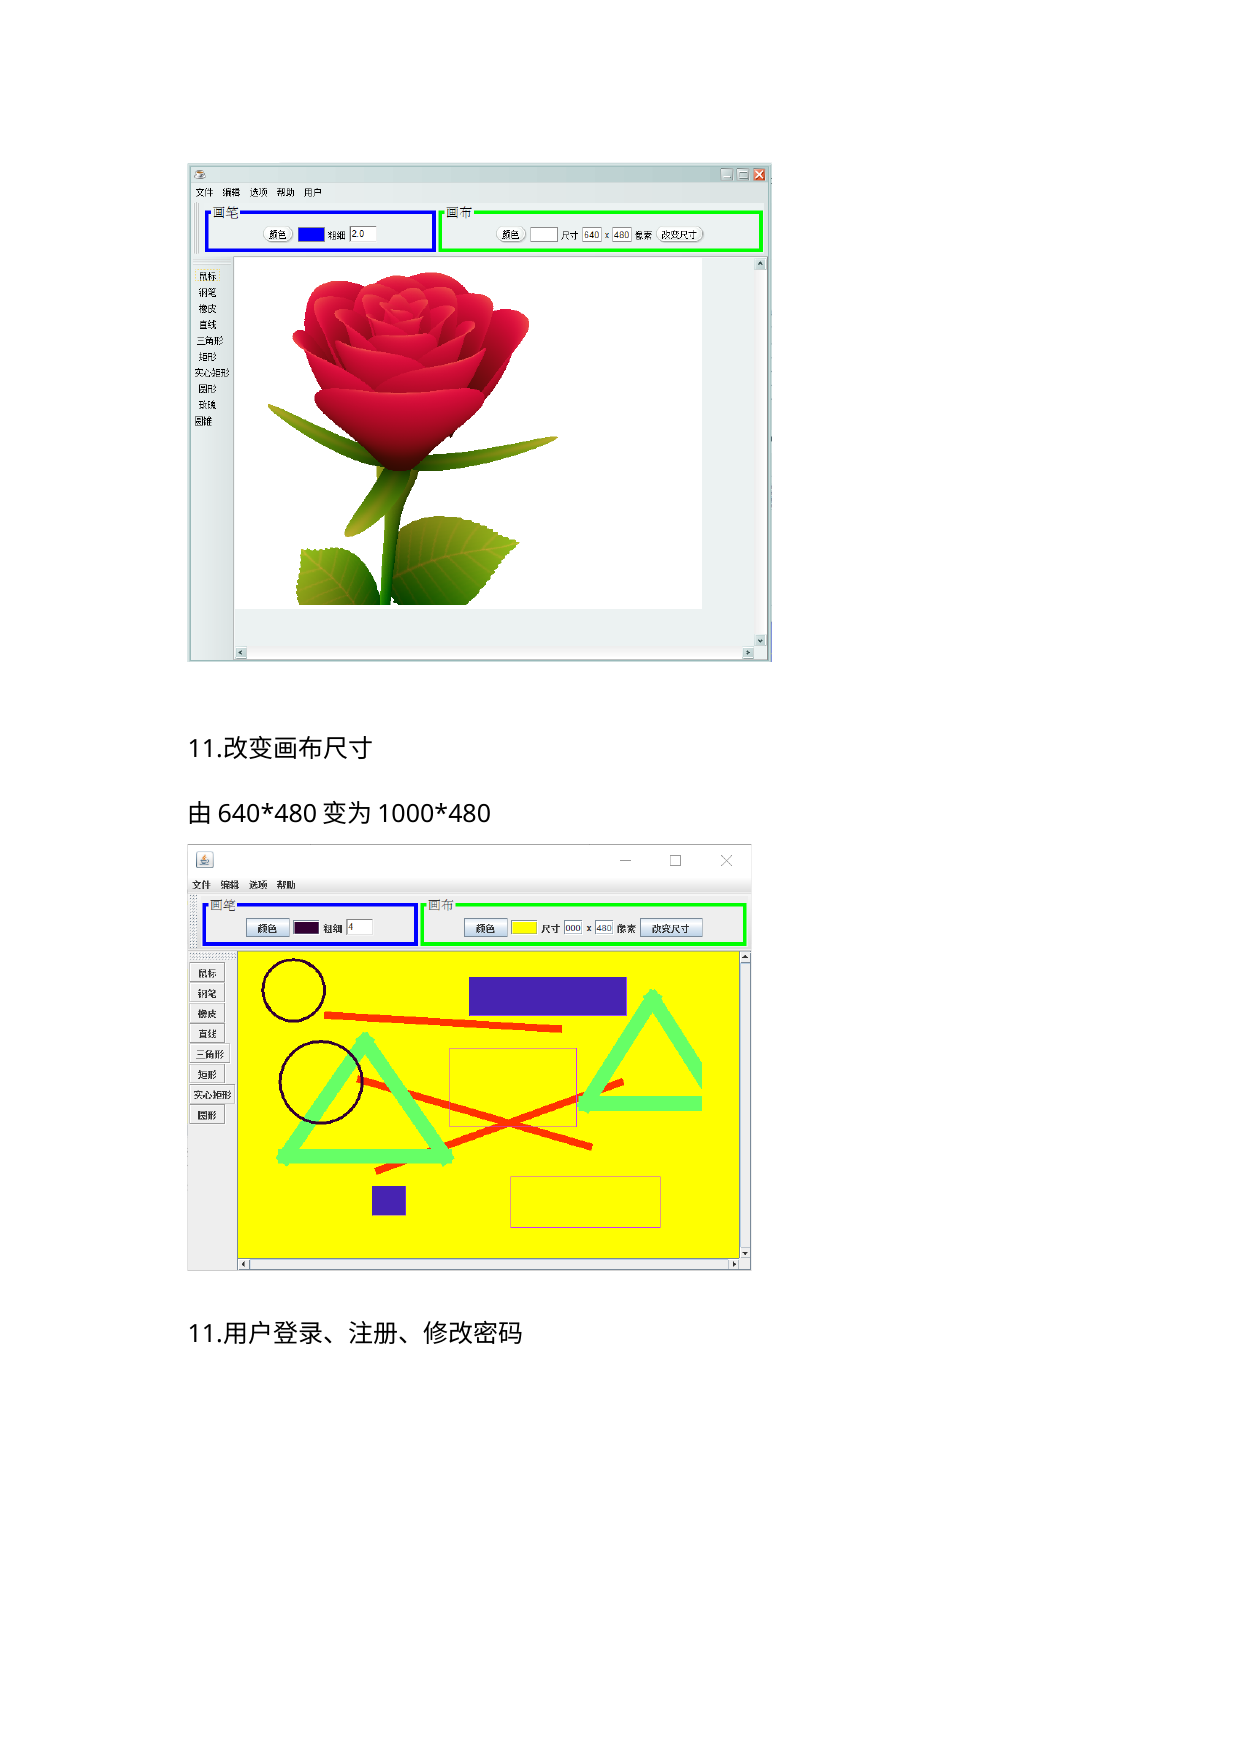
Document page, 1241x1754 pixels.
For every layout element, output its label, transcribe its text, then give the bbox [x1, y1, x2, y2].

text 由640*480变为1000*480 [187, 779, 1053, 844]
text 11.改变画布尺寸 [187, 714, 1053, 779]
text 11.用户登录、注册、修改密码 [187, 1299, 1053, 1364]
picture [187, 162, 772, 662]
picture [187, 844, 752, 1271]
